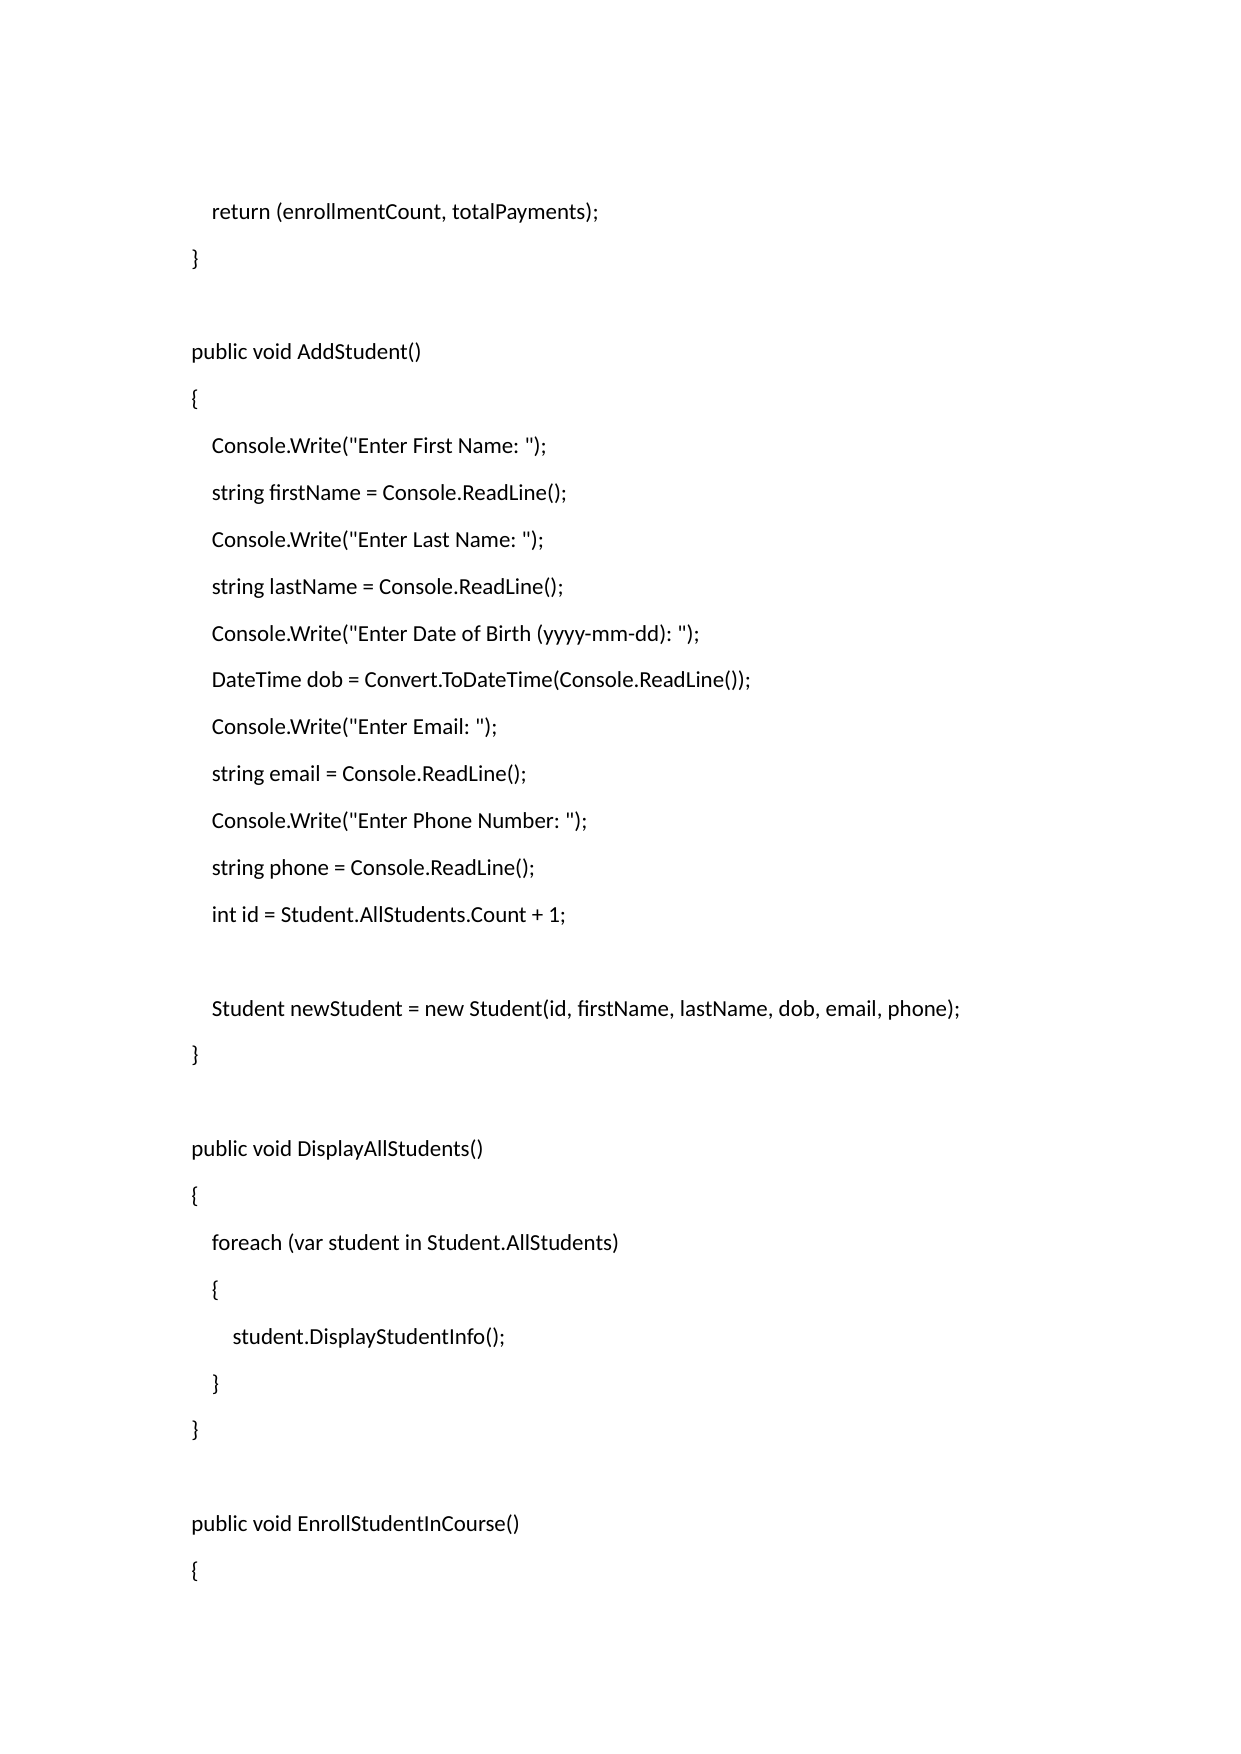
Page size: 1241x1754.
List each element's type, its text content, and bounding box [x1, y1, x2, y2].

text Console.Write("Enter Last Name: "); [150, 525, 1090, 553]
text public void AddStudent() [150, 337, 1090, 366]
text { [150, 384, 1090, 412]
text Console.Write("Enter Date of Birth (yyyy-mm-dd): "); [150, 619, 1090, 647]
text { [150, 1181, 1090, 1209]
text public void EnrollStudentInCourse() [150, 1509, 1090, 1537]
text foreach (var student in Student.AllStudents) [150, 1228, 1090, 1256]
text Console.Write("Enter First Name: "); [150, 431, 1090, 459]
text } [150, 1416, 1090, 1444]
text student.DisplayStudentInfo(); [150, 1322, 1090, 1350]
text { [150, 1556, 1090, 1584]
text DateTime dob = Convert.ToDateTime(Console.ReadLine()); [150, 666, 1090, 694]
text { [150, 1275, 1090, 1303]
text return (enrollmentCount, totalPayments); [150, 197, 1090, 225]
text public void DisplayAllStudents() [150, 1134, 1090, 1162]
text string phone = Console.ReadLine(); [150, 853, 1090, 881]
text } [150, 1041, 1090, 1069]
text string firstName = Console.ReadLine(); [150, 478, 1090, 506]
text } [150, 244, 1090, 272]
text Console.Write("Enter Email: "); [150, 712, 1090, 741]
text string lastName = Console.ReadLine(); [150, 572, 1090, 600]
text string email = Console.ReadLine(); [150, 759, 1090, 787]
text Console.Write("Enter Phone Number: "); [150, 806, 1090, 834]
text Student newStudent = new Student(id, firstName, lastName, dob, email, phone); [150, 994, 1090, 1022]
text } [150, 1369, 1090, 1397]
text int id = Student.AllStudents.Count + 1; [150, 900, 1090, 928]
